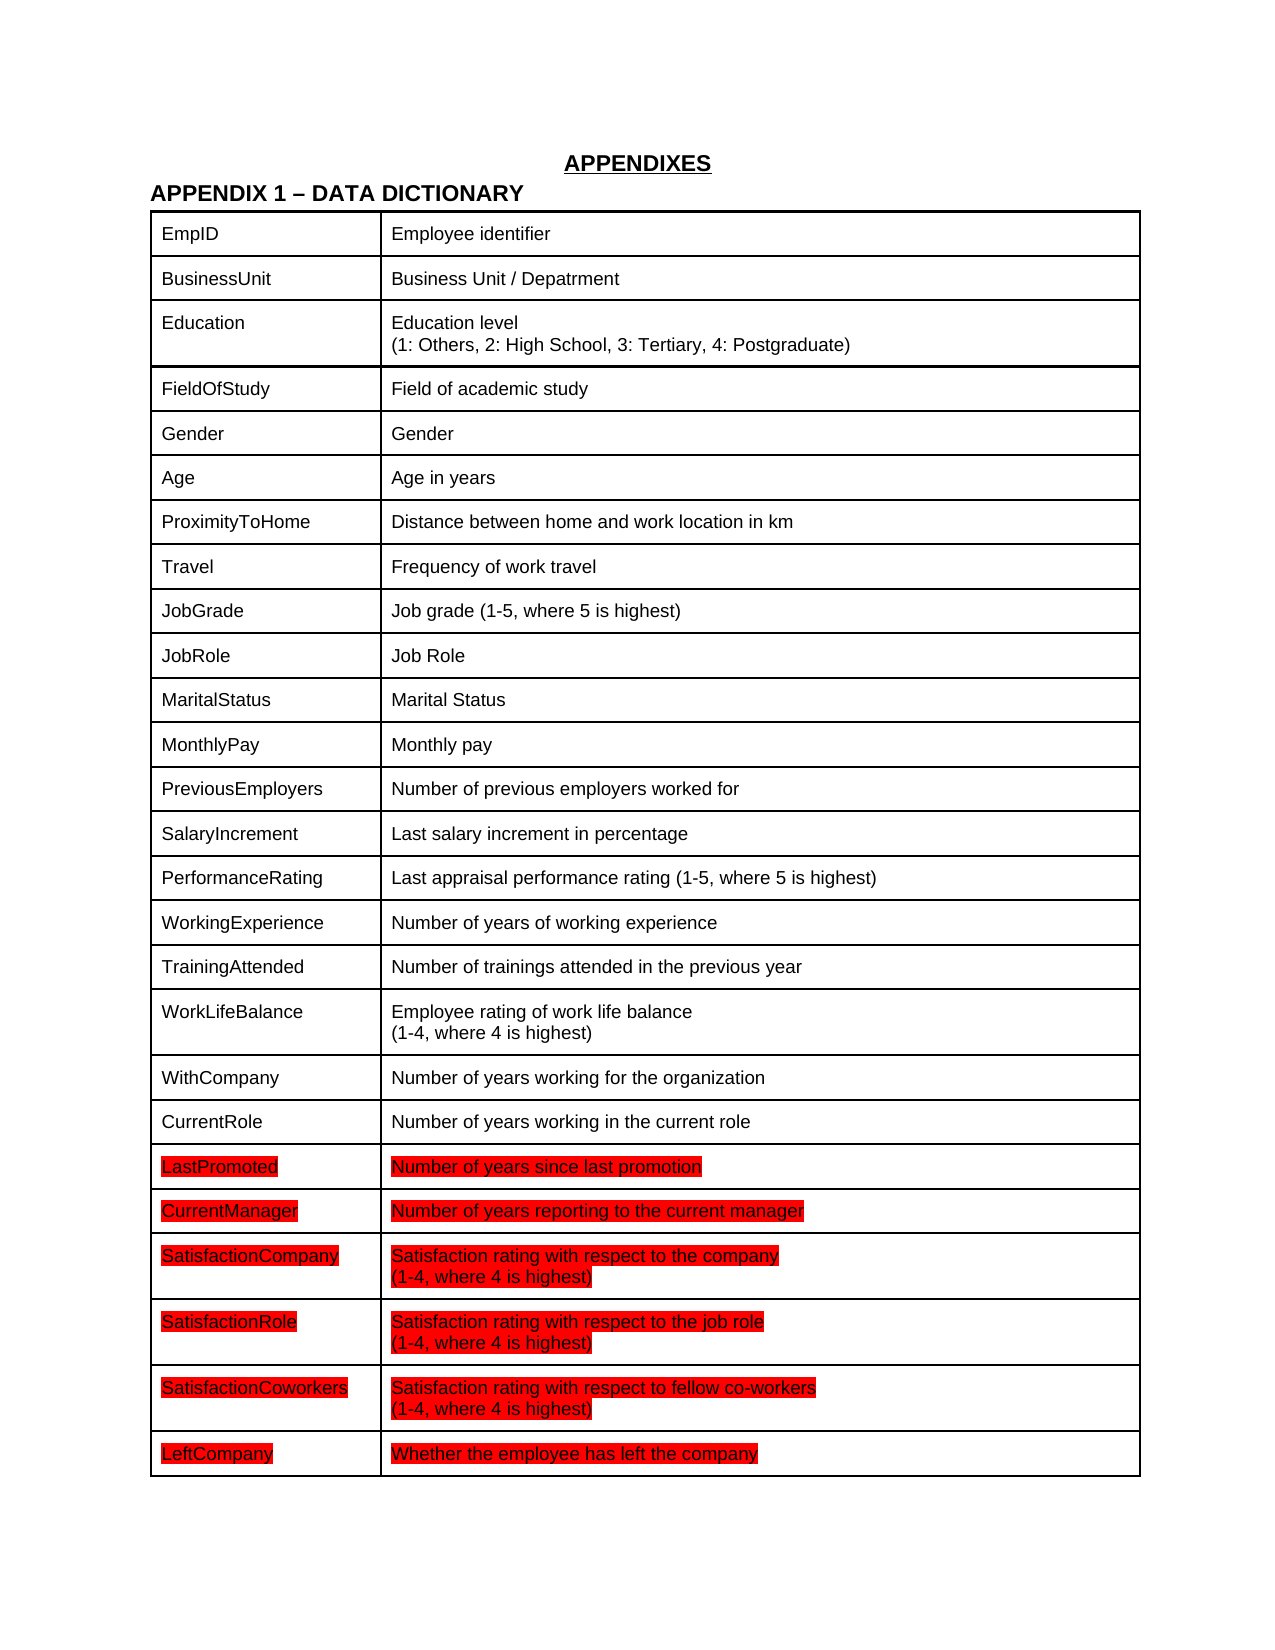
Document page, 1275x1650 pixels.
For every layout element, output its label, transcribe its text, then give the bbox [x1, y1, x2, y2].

table_cell Number of trainings attended in the previous year [382, 946, 1139, 988]
table_cell SatisfactionCompany [152, 1234, 380, 1298]
table_cell Employee rating of work life balance (1-4, where 4 is highest) [382, 990, 1139, 1054]
table_cell LastPromoted [152, 1145, 380, 1188]
table_cell Number of years since last promotion [382, 1145, 1139, 1188]
table_cell Business Unit / Depatrment [382, 257, 1139, 299]
table_cell CurrentManager [152, 1190, 380, 1232]
table_cell Number of previous employers worked for [382, 768, 1139, 810]
table_cell Number of years working in the current role [382, 1101, 1139, 1143]
table_cell JobRole [152, 634, 380, 677]
table_cell Age in years [382, 456, 1139, 499]
table_cell Travel [152, 545, 380, 588]
text APPENDIXES [150, 150, 1125, 176]
table_cell WithCompany [152, 1056, 380, 1099]
table_cell Satisfaction rating with respect to the company (1-4, where 4 is highest) [382, 1234, 1139, 1298]
table_cell Age [152, 456, 380, 499]
table_cell Field of academic study [382, 368, 1139, 410]
table_cell BusinessUnit [152, 257, 380, 299]
table_cell Education level (1: Others, 2: High School, 3: Tertiary, 4: Postgraduate) [382, 301, 1139, 365]
table_header Employee identifier [382, 213, 1139, 255]
table_cell Satisfaction rating with respect to fellow co-workers (1-4, where 4 is highest) [382, 1366, 1139, 1430]
table_cell Frequency of work travel [382, 545, 1139, 588]
table_cell PerformanceRating [152, 857, 380, 899]
table_cell SatisfactionRole [152, 1300, 380, 1364]
table_cell Number of years of working experience [382, 901, 1139, 944]
table_cell Number of years working for the organization [382, 1056, 1139, 1099]
table_cell SatisfactionCoworkers [152, 1366, 380, 1430]
table_cell MaritalStatus [152, 679, 380, 721]
table_cell WorkingExperience [152, 901, 380, 944]
table_cell Last appraisal performance rating (1-5, where 5 is highest) [382, 857, 1139, 899]
table_cell Last salary increment in percentage [382, 812, 1139, 855]
table_cell Whether the employee has left the company [382, 1432, 1139, 1475]
table_cell FieldOfStudy [152, 368, 380, 410]
table_cell JobGrade [152, 590, 380, 632]
table_cell Gender [152, 412, 380, 454]
table_cell Job Role [382, 634, 1139, 677]
table_cell ProximityToHome [152, 501, 380, 543]
text APPENDIX 1 – DATA DICTIONARY [150, 180, 1125, 207]
table_cell Job grade (1-5, where 5 is highest) [382, 590, 1139, 632]
table_cell Distance between home and work location in km [382, 501, 1139, 543]
table_cell Education [152, 301, 380, 365]
table_cell Number of years reporting to the current manager [382, 1190, 1139, 1232]
table_cell CurrentRole [152, 1101, 380, 1143]
table_cell SalaryIncrement [152, 812, 380, 855]
table_cell LeftCompany [152, 1432, 380, 1475]
table_cell TrainingAttended [152, 946, 380, 988]
table_cell Monthly pay [382, 723, 1139, 766]
table_cell Marital Status [382, 679, 1139, 721]
table_cell Satisfaction rating with respect to the job role (1-4, where 4 is highest) [382, 1300, 1139, 1364]
table_cell WorkLifeBalance [152, 990, 380, 1054]
table_header EmpID [152, 213, 380, 255]
table_cell MonthlyPay [152, 723, 380, 766]
table_cell Gender [382, 412, 1139, 454]
table_cell PreviousEmployers [152, 768, 380, 810]
